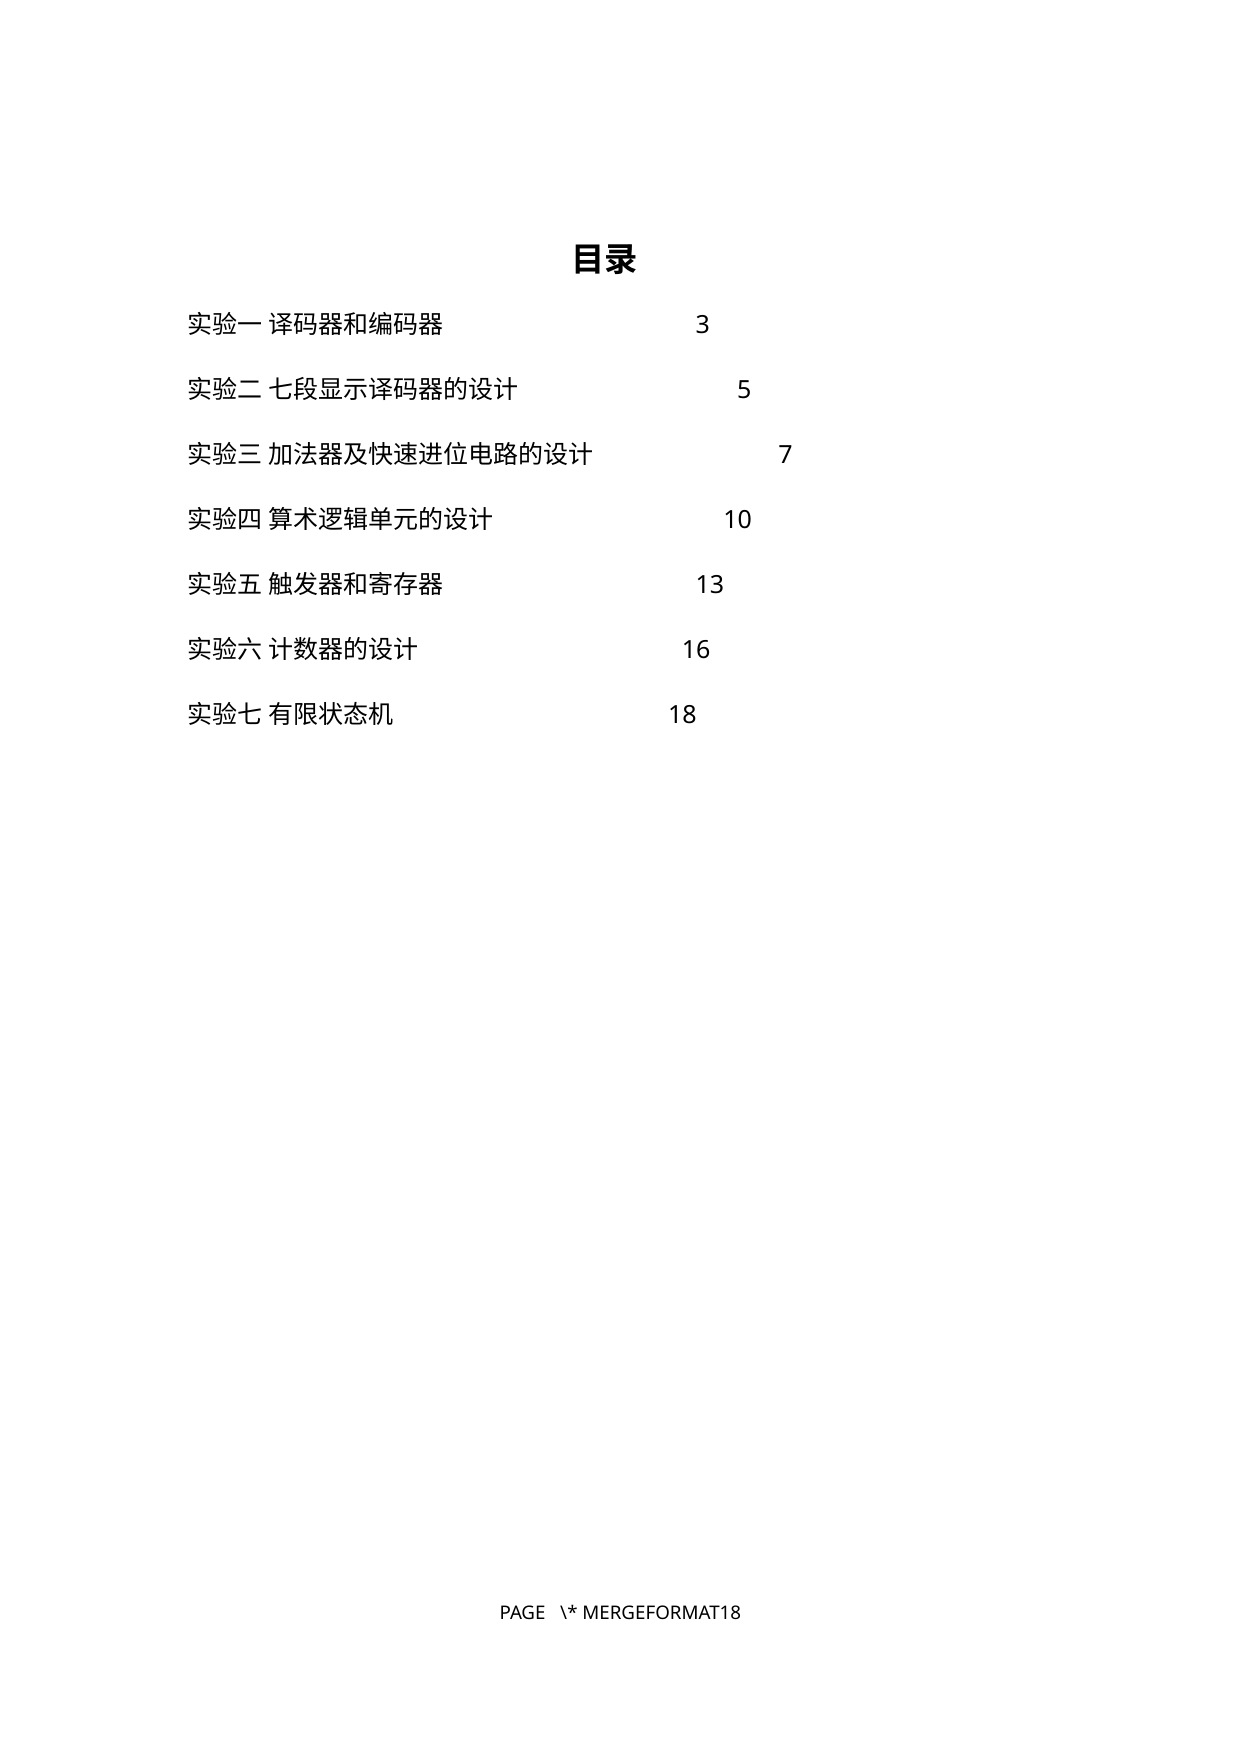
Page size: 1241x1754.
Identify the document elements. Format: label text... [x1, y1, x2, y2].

text 实验一 译码器和编码器 3 [187, 290, 1053, 355]
text 实验二 七段显示译码器的设计 5 [187, 355, 1053, 420]
text 目录 [187, 225, 1053, 290]
text 实验三 加法器及快速进位电路的设计 7 [187, 420, 1053, 485]
text 实验五 触发器和寄存器 13 [187, 550, 1053, 615]
text 实验六 计数器的设计 16 [187, 615, 1053, 680]
text 实验四 算术逻辑单元的设计 10 [187, 485, 1053, 550]
text 实验七 有限状态机 18 [187, 680, 1053, 745]
